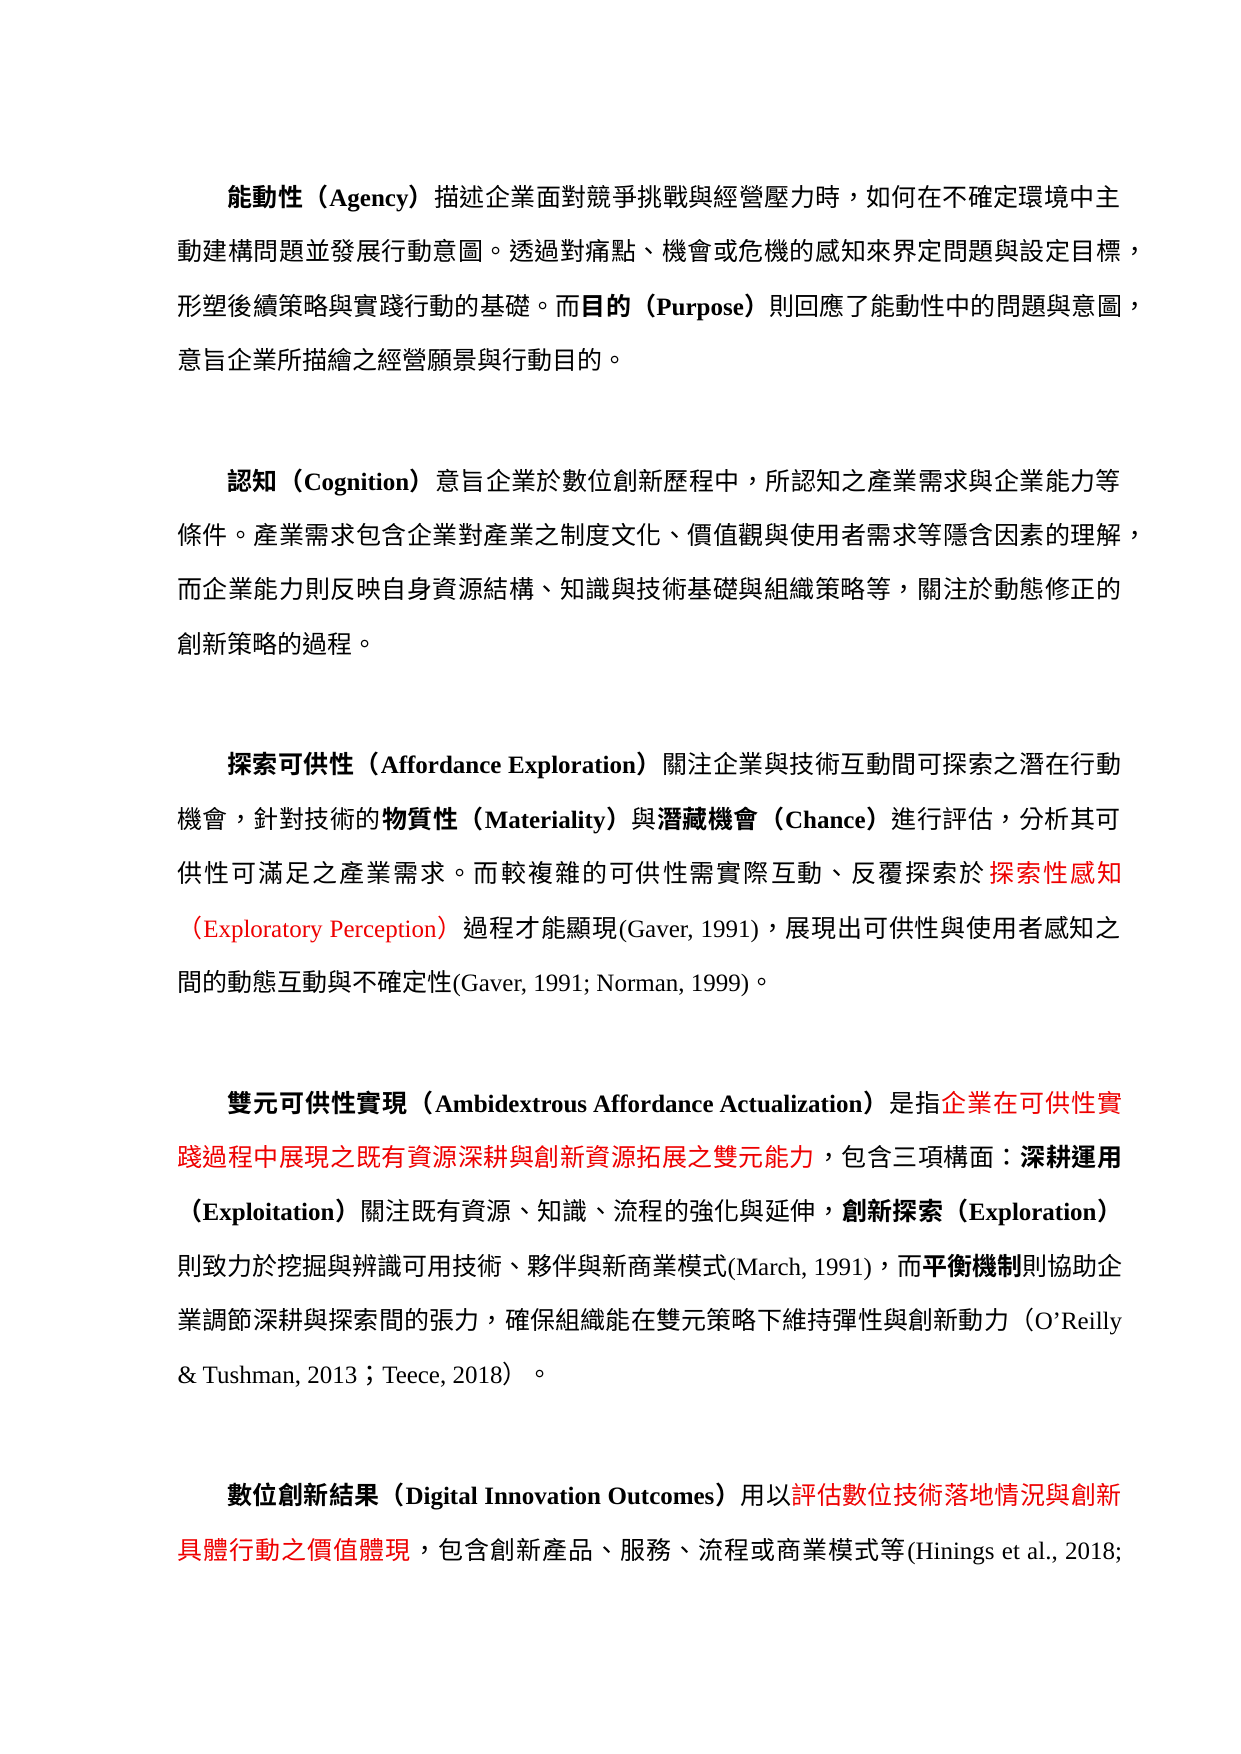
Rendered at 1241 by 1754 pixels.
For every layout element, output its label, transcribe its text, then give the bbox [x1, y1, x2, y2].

text 能動性（Agency）描述企業面對競爭挑戰與經營壓力時，如何在不確定環境中主動建構問題並發展行動意圖。透過對痛點、機會或危機的感知來界定問題與設定目標，形塑後續策略與實踐行動的基礎。而目的（Purpose）則回應了能動性中的問題與意圖，意旨企業所描繪之經營願景與行動目的。 [177, 177, 1122, 377]
text 雙元可供性實現（Ambidextrous Affordance Actualization）是指企業在可供性實踐過程中展現之既有資源深耕與創新資源拓展之雙元能力，包含三項構面：深耕運用（Exploitation）關注既有資源、知識、流程的強化與延伸，創新探索（Exploration）則致力於挖掘與辨識可用技術、夥伴與新商業模式(March, 1991)，而平衡機制則協助企業調節深耕與探索間的張力，確保組織能在雙元策略下維持彈性與創新動力（O’Reilly & Tushman, 2013；Teece, 2018）。 [177, 1083, 1122, 1391]
text 認知（Cognition）意旨企業於數位創新歷程中，所認知之產業需求與企業能力等條件。產業需求包含企業對產業之制度文化、價值觀與使用者需求等隱含因素的理解，而企業能力則反映自身資源結構、知識與技術基礎與組織策略等，關注於動態修正的創新策略的過程。 [177, 461, 1122, 660]
text 探索可供性（Affordance Exploration）關注企業與技術互動間可探索之潛在行動機會，針對技術的物質性（Materiality）與潛藏機會（Chance）進行評估，分析其可供性可滿足之產業需求。而較複雜的可供性需實際互動、反覆探索於探索性感知（Exploratory Perception）過程才能顯現(Gaver, 1991)，展現出可供性與使用者感知之間的動態互動與不確定性(Gaver, 1991; Norman, 1999)。 [177, 745, 1122, 999]
